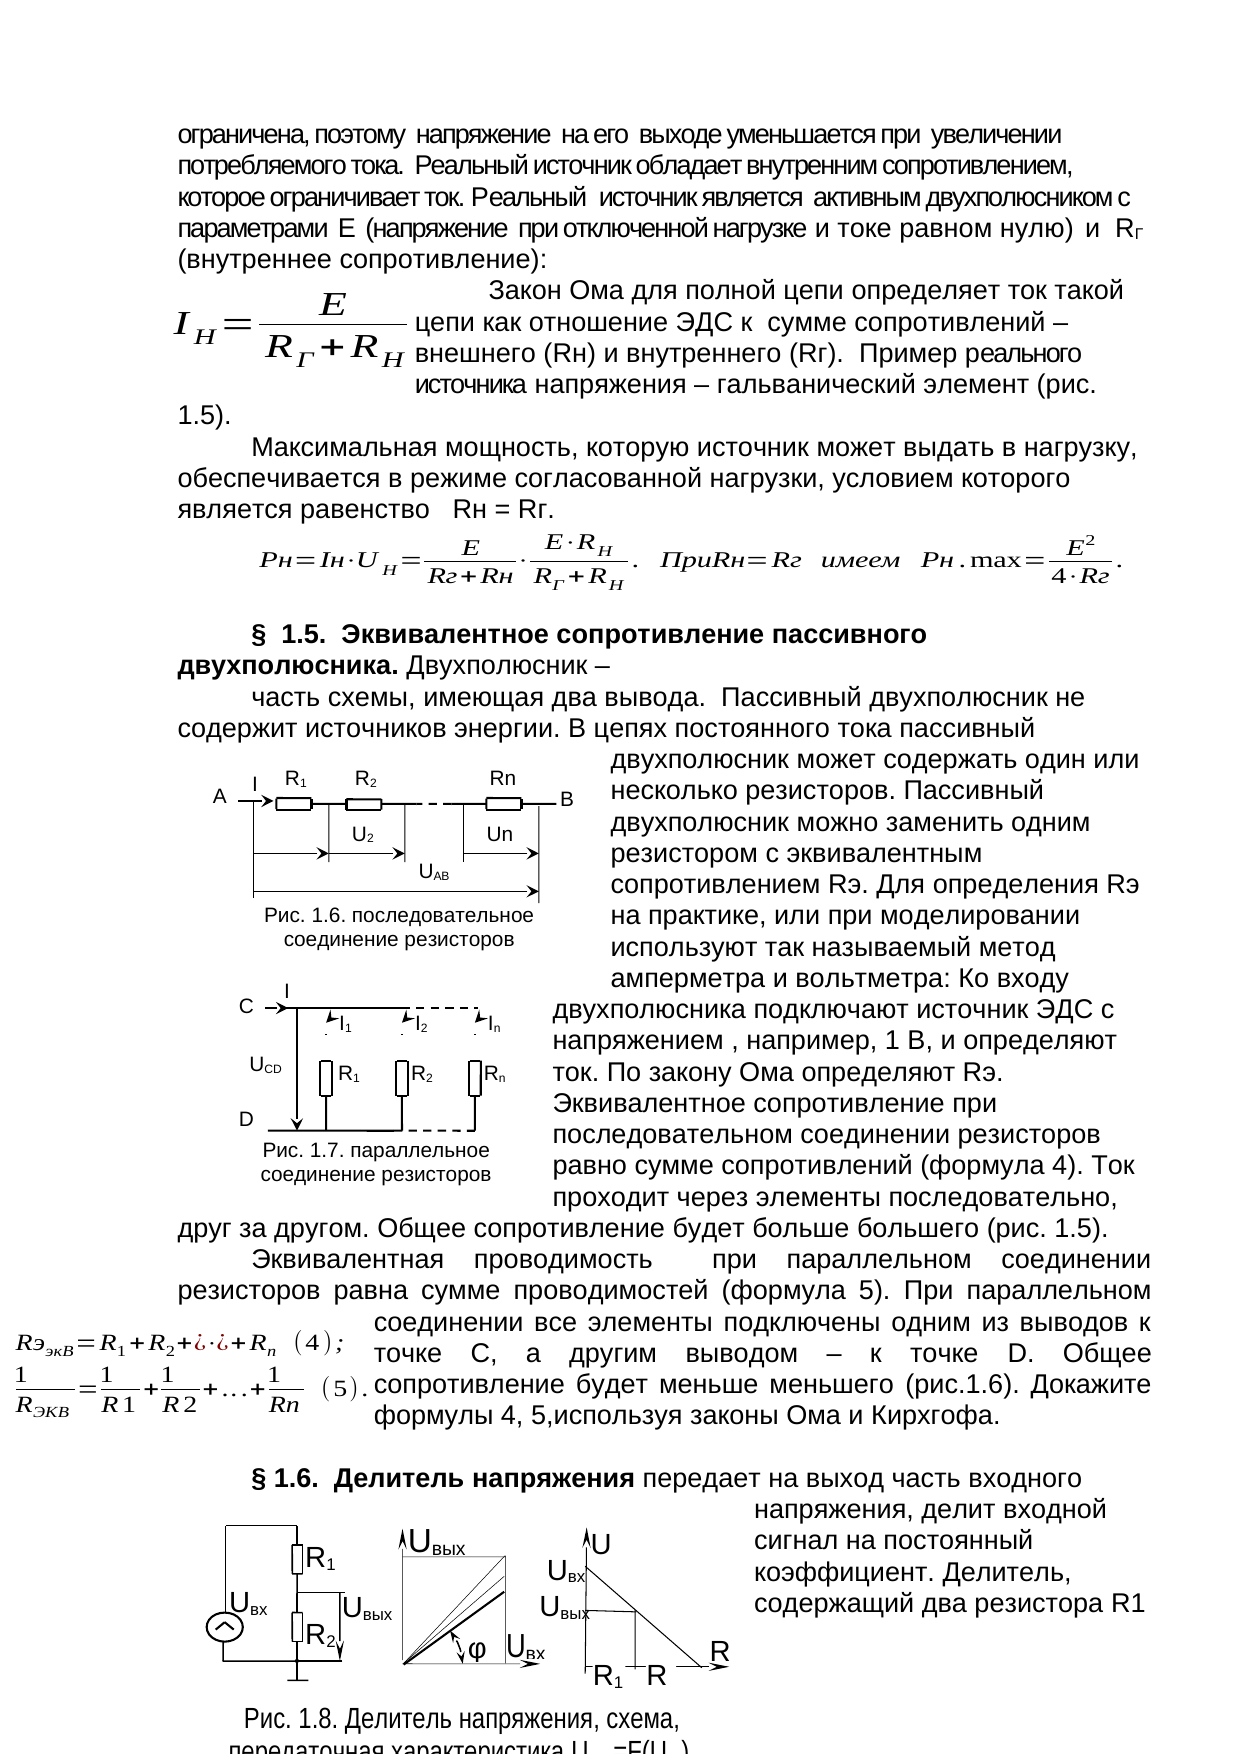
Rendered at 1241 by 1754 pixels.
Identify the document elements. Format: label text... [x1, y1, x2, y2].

text Максимальная мощность, которую источник может выдать в нагрузку, обеспечивается в режиме согласованной нагрузки, условием которого является равенство Rн = Rг. [177, 431, 1152, 524]
text Закон Ома для полной цепи определяет ток такой цепи как отношение ЭДС к сумме сопротивлений – внешнего (Rн) и внутреннего (Rг). Пример реального источника напряжения – гальванический элемент (рис. 1.5). [177, 274, 1152, 431]
text часть схемы, имеющая два вывода. Пассивный двухполюсник не содержит источников энергии. В цепях постоянного тока пассивный двухполюсник может содержать один или несколько резисторов. Пассивный двухполюсник можно заменить одним резистором с эквивалентным сопротивлением Rэ. Для определения Rэ на практике, или при моделировании используют так называемый метод амперметра и вольтметра: Ко входу двухполюсника подключают источник ЭДС с напряжением , например, 1 В, и определяют ток. По закону Ома определяют Rэ. [177, 681, 1152, 1087]
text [177, 1462, 1152, 1618]
text § 1.5. Эквивалентное сопротивление пассивного двухполюсника. Двухполюсник – [177, 618, 1152, 681]
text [177, 118, 1152, 274]
text Эквивалентная проводимость при параллельном соединении резисторов равна сумме проводимостей (формула 5). При параллельном соединении все элементы подключены одним из выводов к точке С, а другим выводом – к точке D. Общее сопротивление будет меньше меньшего (рис.1.6). Докажите формулы 4, 5,используя законы Ома и Кирхгофа. [177, 1243, 1152, 1431]
text Эквивалентное сопротивление при последовательном соединении резисторов равно сумме сопротивлений (формула 4). Ток проходит через элементы последовательно, друг за другом. Общее сопротивление будет больше большего (рис. 1.5). [177, 1087, 1152, 1243]
